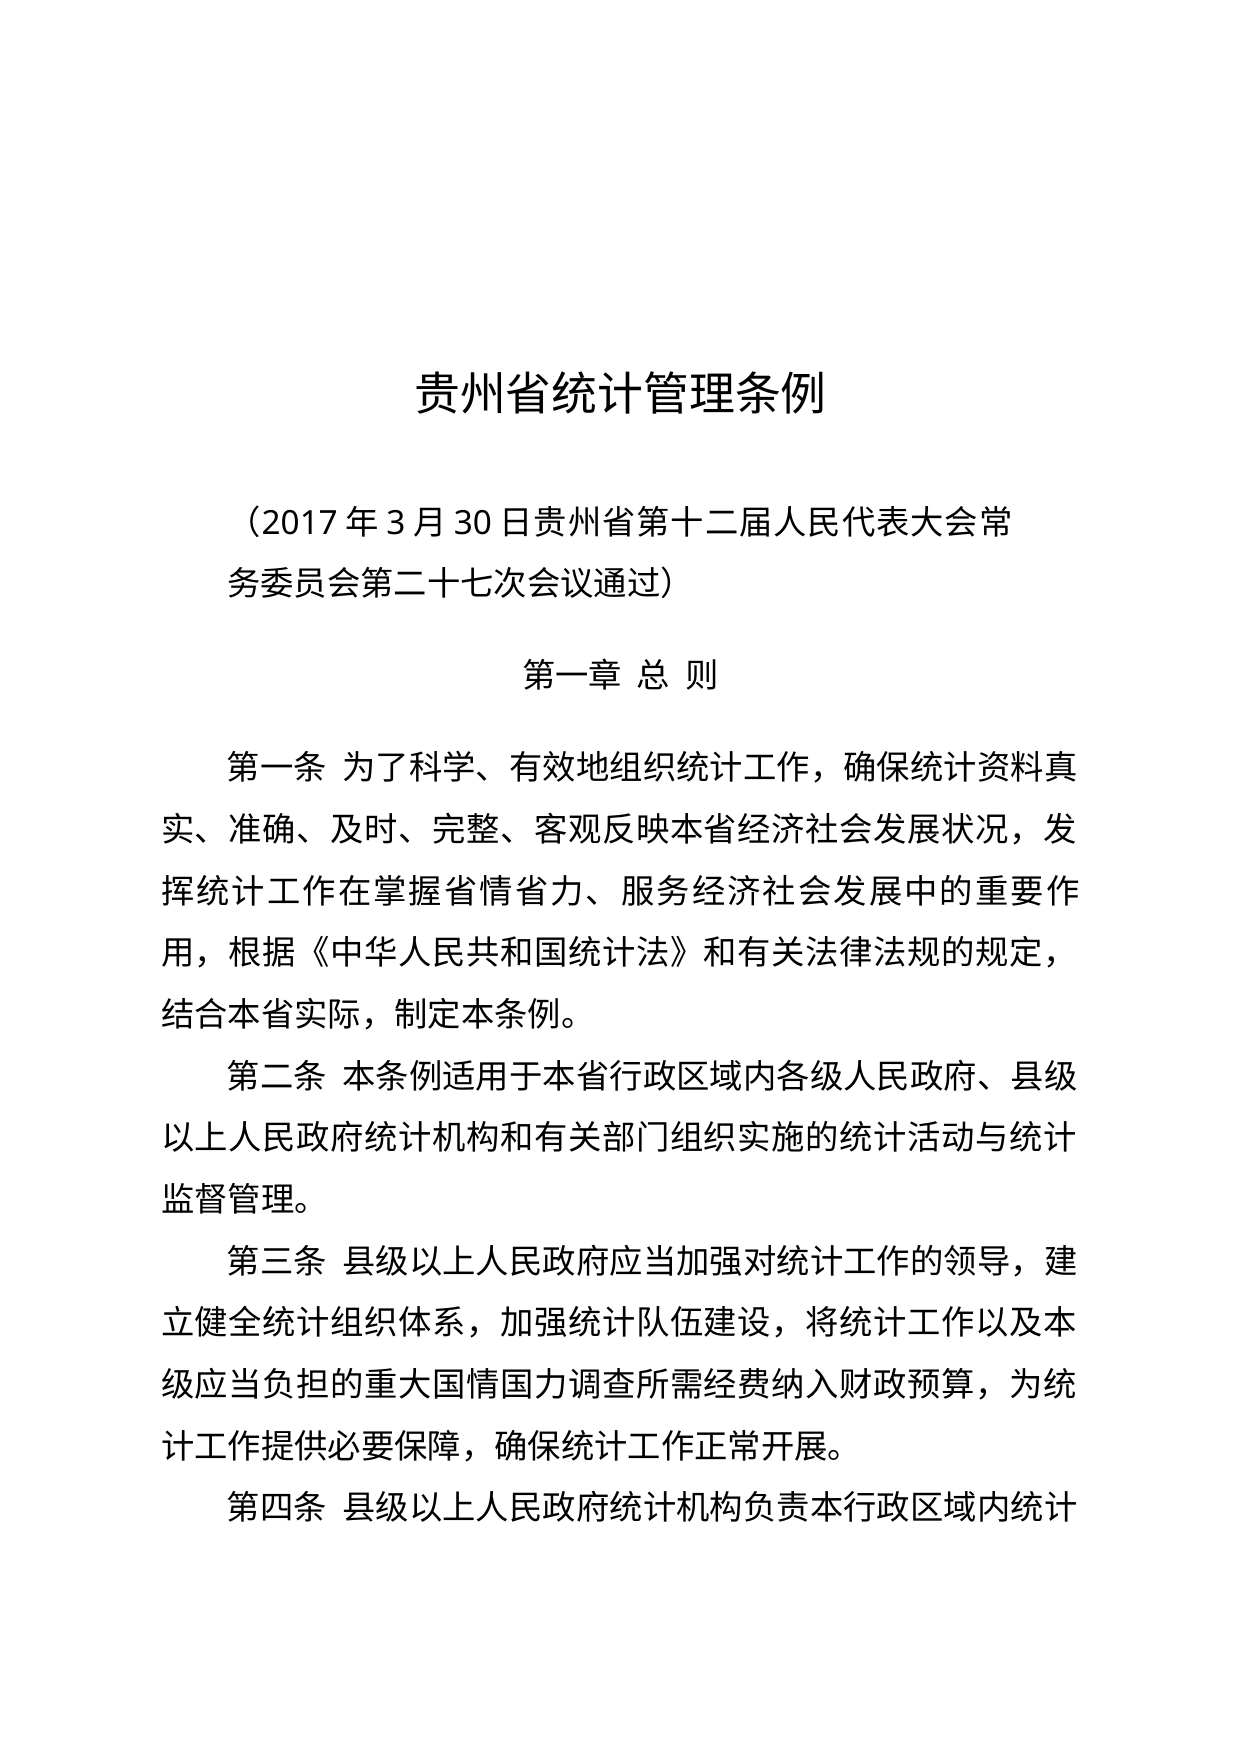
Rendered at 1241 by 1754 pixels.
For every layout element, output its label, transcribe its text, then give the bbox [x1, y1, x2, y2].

text 第三条 县级以上人民政府应当加强对统计工作的领导，建立健全统计组织体系，加强统计队伍建设，将统计工作以及本级应当负担的重大国情国力调查所需经费纳入财政预算，为统计工作提供必要保障，确保统计工作正常开展。 [161, 1224, 1079, 1470]
text （2017年3月30日贵州省第十二届人民代表大会常务委员会第二十七次会议通过） [227, 485, 1013, 608]
text 第一章 总 则 [161, 638, 1079, 700]
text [161, 1470, 1079, 1532]
text 贵州省统计管理条例 [161, 361, 1079, 423]
text 第二条 本条例适用于本省行政区域内各级人民政府、县级以上人民政府统计机构和有关部门组织实施的统计活动与统计监督管理。 [161, 1039, 1079, 1224]
text 第一条 为了科学、有效地组织统计工作，确保统计资料真实、准确、及时、完整、客观反映本省经济社会发展状况，发挥统计工作在掌握省情省力、服务经济社会发展中的重要作用，根据《中华人民共和国统计法》和有关法律法规的规定，结合本省实际，制定本条例。 [161, 730, 1079, 1039]
